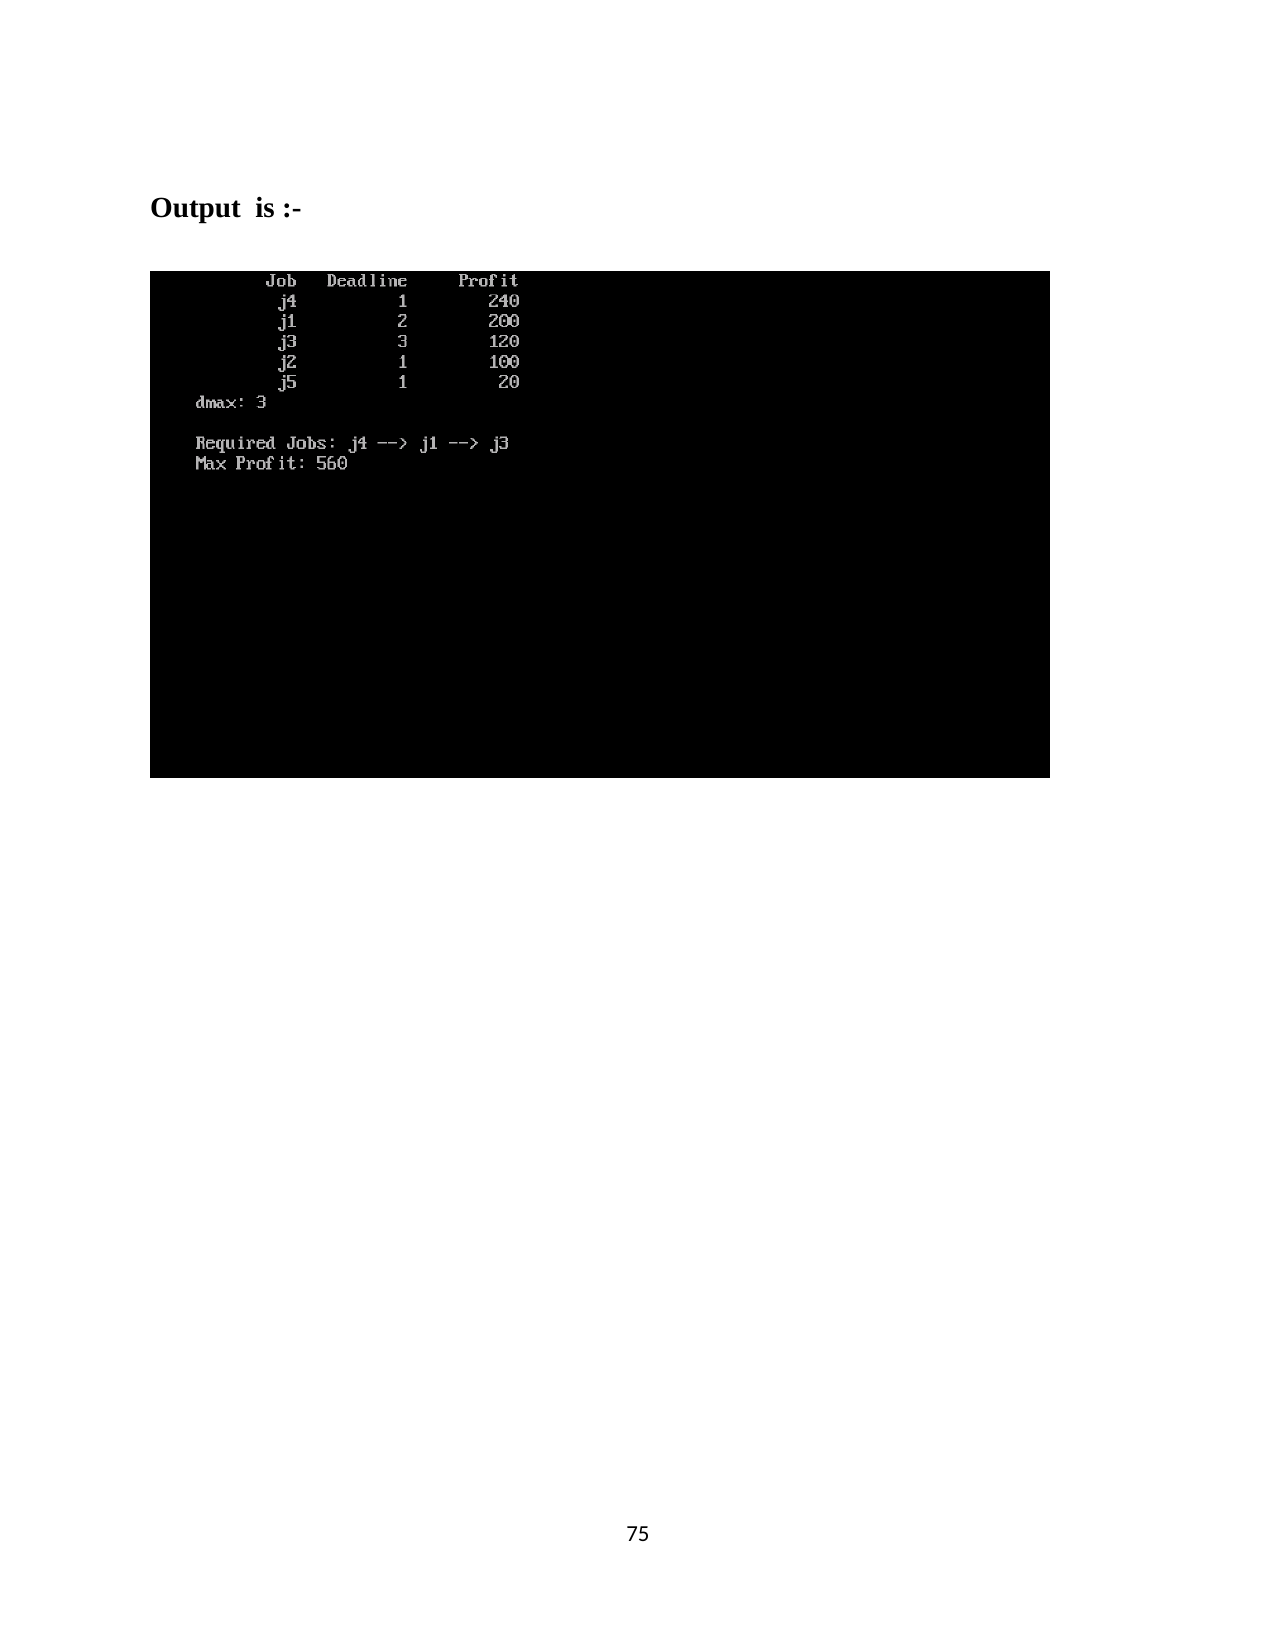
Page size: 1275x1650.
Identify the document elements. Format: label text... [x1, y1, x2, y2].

text Output is :- [150, 190, 1125, 224]
picture [150, 271, 1050, 778]
